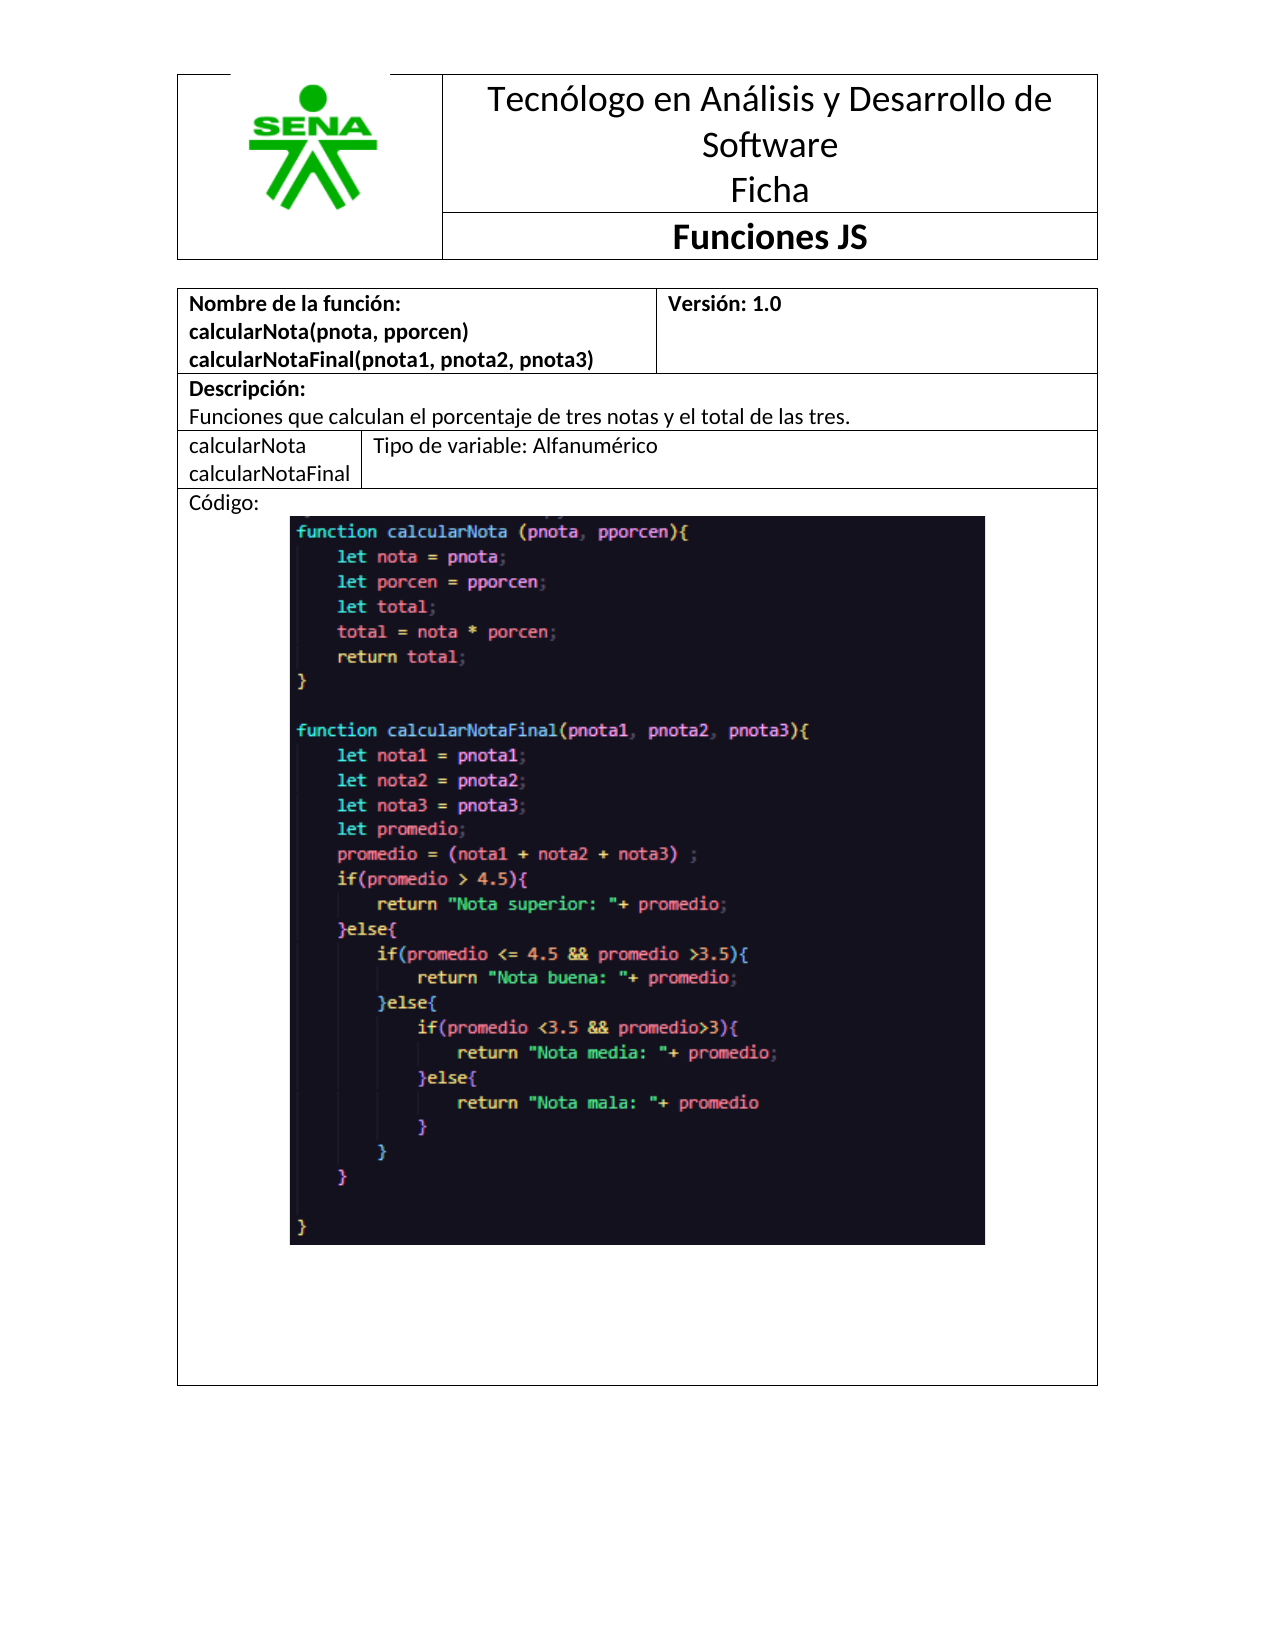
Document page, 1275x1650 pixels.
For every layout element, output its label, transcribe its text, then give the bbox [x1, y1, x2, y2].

table_cell Descripción: Funciones que calculan el porcentaje de tres notas y el total de las tres. [178, 374, 1097, 430]
table_cell Tipo de variable: Alfanumérico [362, 431, 1097, 487]
picture [230, 74, 390, 226]
table_header Versión: 1.0 [657, 289, 1097, 373]
table_header Nombre de la función: calcularNota(pnota, pporcen) calcularNotaFinal(pnota1, pnota2, pnota3) [178, 289, 656, 373]
table_cell calcularNota calcularNotaFinal [178, 431, 361, 487]
picture [289, 516, 986, 1245]
table_cell Código: [178, 489, 1097, 1385]
